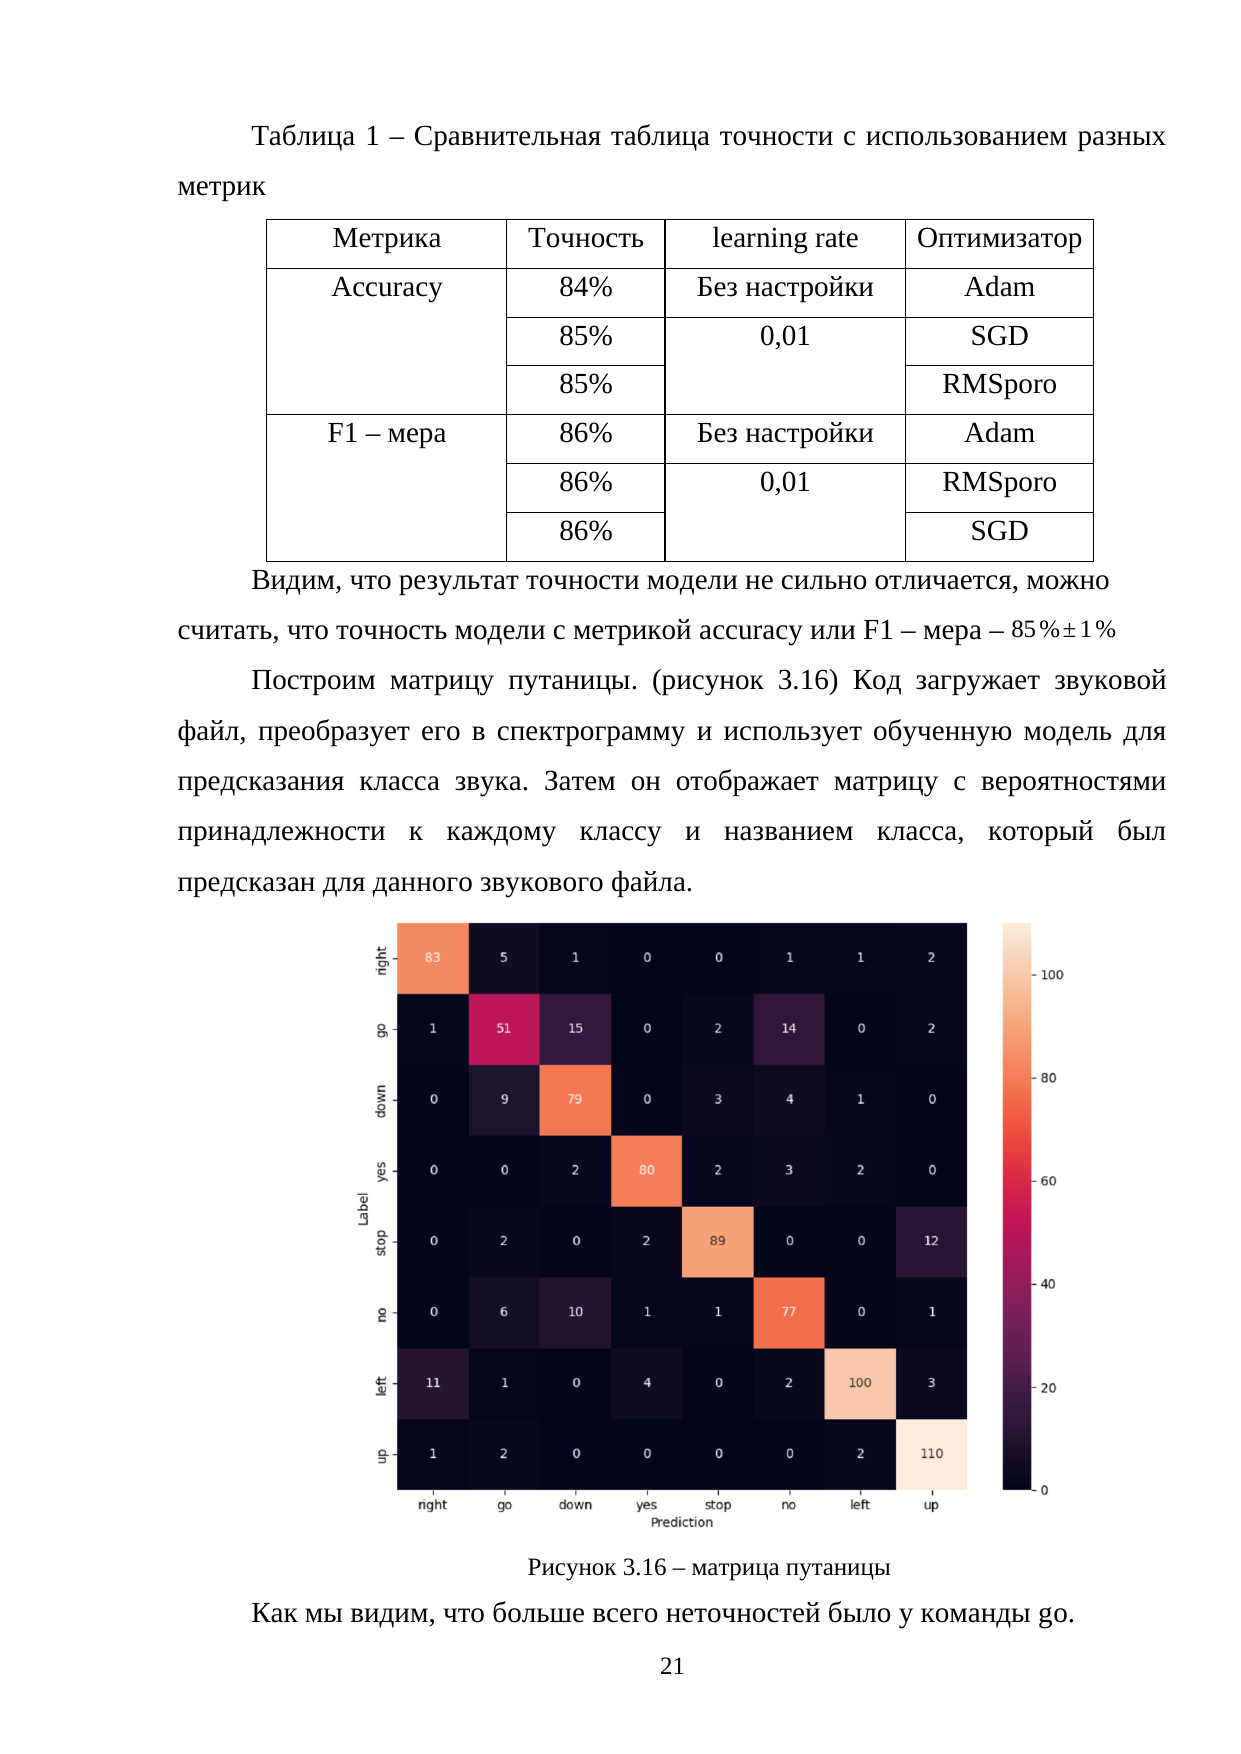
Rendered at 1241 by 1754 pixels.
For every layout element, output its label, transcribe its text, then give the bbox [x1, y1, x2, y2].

table_cell RMSporo [906, 366, 1093, 414]
table_header Точность [507, 220, 664, 268]
table_cell Adam [906, 269, 1093, 317]
table_header Оптимизатор [906, 220, 1093, 268]
table_cell 86% [507, 513, 664, 561]
table_cell Без настройки [666, 269, 905, 317]
table_cell Adam [906, 415, 1093, 463]
table_cell 84% [507, 269, 664, 317]
table_cell 85% [507, 318, 664, 365]
table_cell 0,01 [666, 318, 905, 414]
table_header Метрика [267, 220, 506, 268]
table_cell F1 – мера [267, 415, 506, 561]
table_cell 86% [507, 464, 664, 512]
table_cell SGD [906, 513, 1093, 561]
table_cell Accuracy [267, 269, 506, 414]
text Построим матрицу путаницы. (рисунок 3.16) Код загружает звуковой файл, преобразует его в спектрограмму и использует обученную модель для предсказания класса звука. Затем он отображает матрицу с вероятностями принадлежности к каждому классу и названием класса, который был предсказан для данного звукового файла. [177, 662, 1167, 897]
table_header learning rate [666, 220, 905, 268]
table_cell RMSporo [906, 464, 1093, 512]
text Таблица 1 – Сравнительная таблица точности с использованием разных метрик [177, 118, 1167, 202]
table_cell 0,01 [666, 464, 905, 561]
table_cell 85% [507, 366, 664, 414]
text Видим, что результат точности модели не сильно отличается, можно считать, что точность модели с метрикой accuracy или F1 – мера – [177, 562, 1167, 646]
text Как мы видим, что больше всего неточностей было у команды go. [177, 1595, 1167, 1628]
table_cell SGD [906, 318, 1093, 365]
picture [350, 914, 1069, 1538]
text Рисунок 3.16 – матрица путаницы [177, 1552, 1167, 1580]
table_cell 86% [507, 415, 664, 463]
table_cell Без настройки [666, 415, 905, 463]
